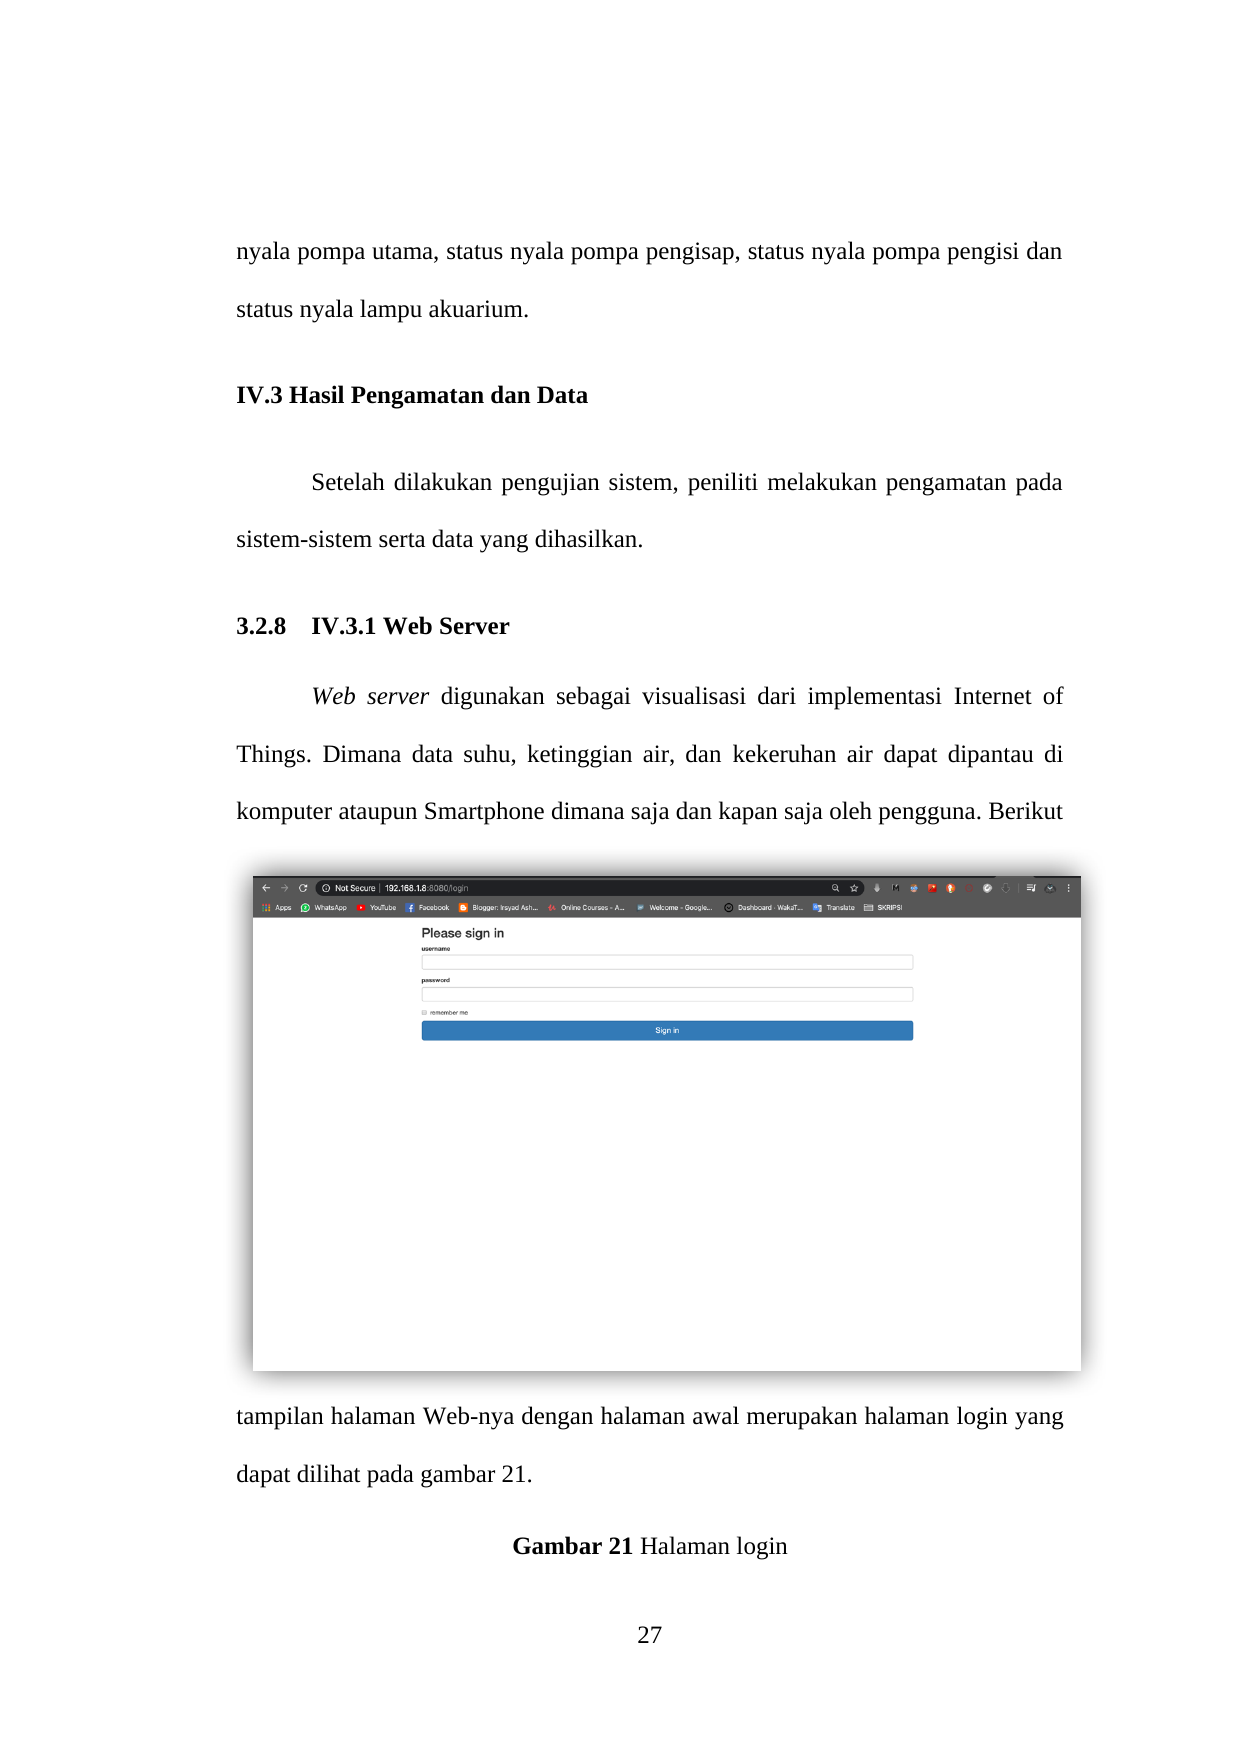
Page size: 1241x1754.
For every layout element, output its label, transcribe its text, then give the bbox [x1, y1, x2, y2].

text Web server digunakan sebagai visualisasi dari implementasi Internet of Things. Dimana data suhu, ketinggian air, dan kekeruhan air dapat dipantau di komputer ataupun Smartphone dimana saja dan kapan saja oleh pengguna. Berikut tampilan halaman Web-nya dengan halaman awal merupakan halaman login yang dapat dilihat pada gambar 21. [236, 1374, 1063, 1488]
subtitle IV.3 Hasil Pengamatan dan Data [236, 380, 1063, 409]
picture [253, 876, 1081, 1371]
subtitle IV.3.1 Web Server [236, 611, 1063, 640]
text Gambar 21 Halaman login [236, 1531, 1063, 1560]
text Web server digunakan sebagai visualisasi dari implementasi Internet of Things. Dimana data suhu, ketinggian air, dan kekeruhan air dapat dipantau di komputer ataupun Smartphone dimana saja dan kapan saja oleh pengguna. Berikut tampilan halaman Web-nya dengan halaman awal merupakan halaman login yang dapat dilihat pada gambar 21. [236, 681, 1063, 870]
text Setelah dilakukan pengujian sistem, peniliti melakukan pengamatan pada sistem-sistem serta data yang dihasilkan. [236, 467, 1063, 553]
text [236, 236, 1063, 322]
